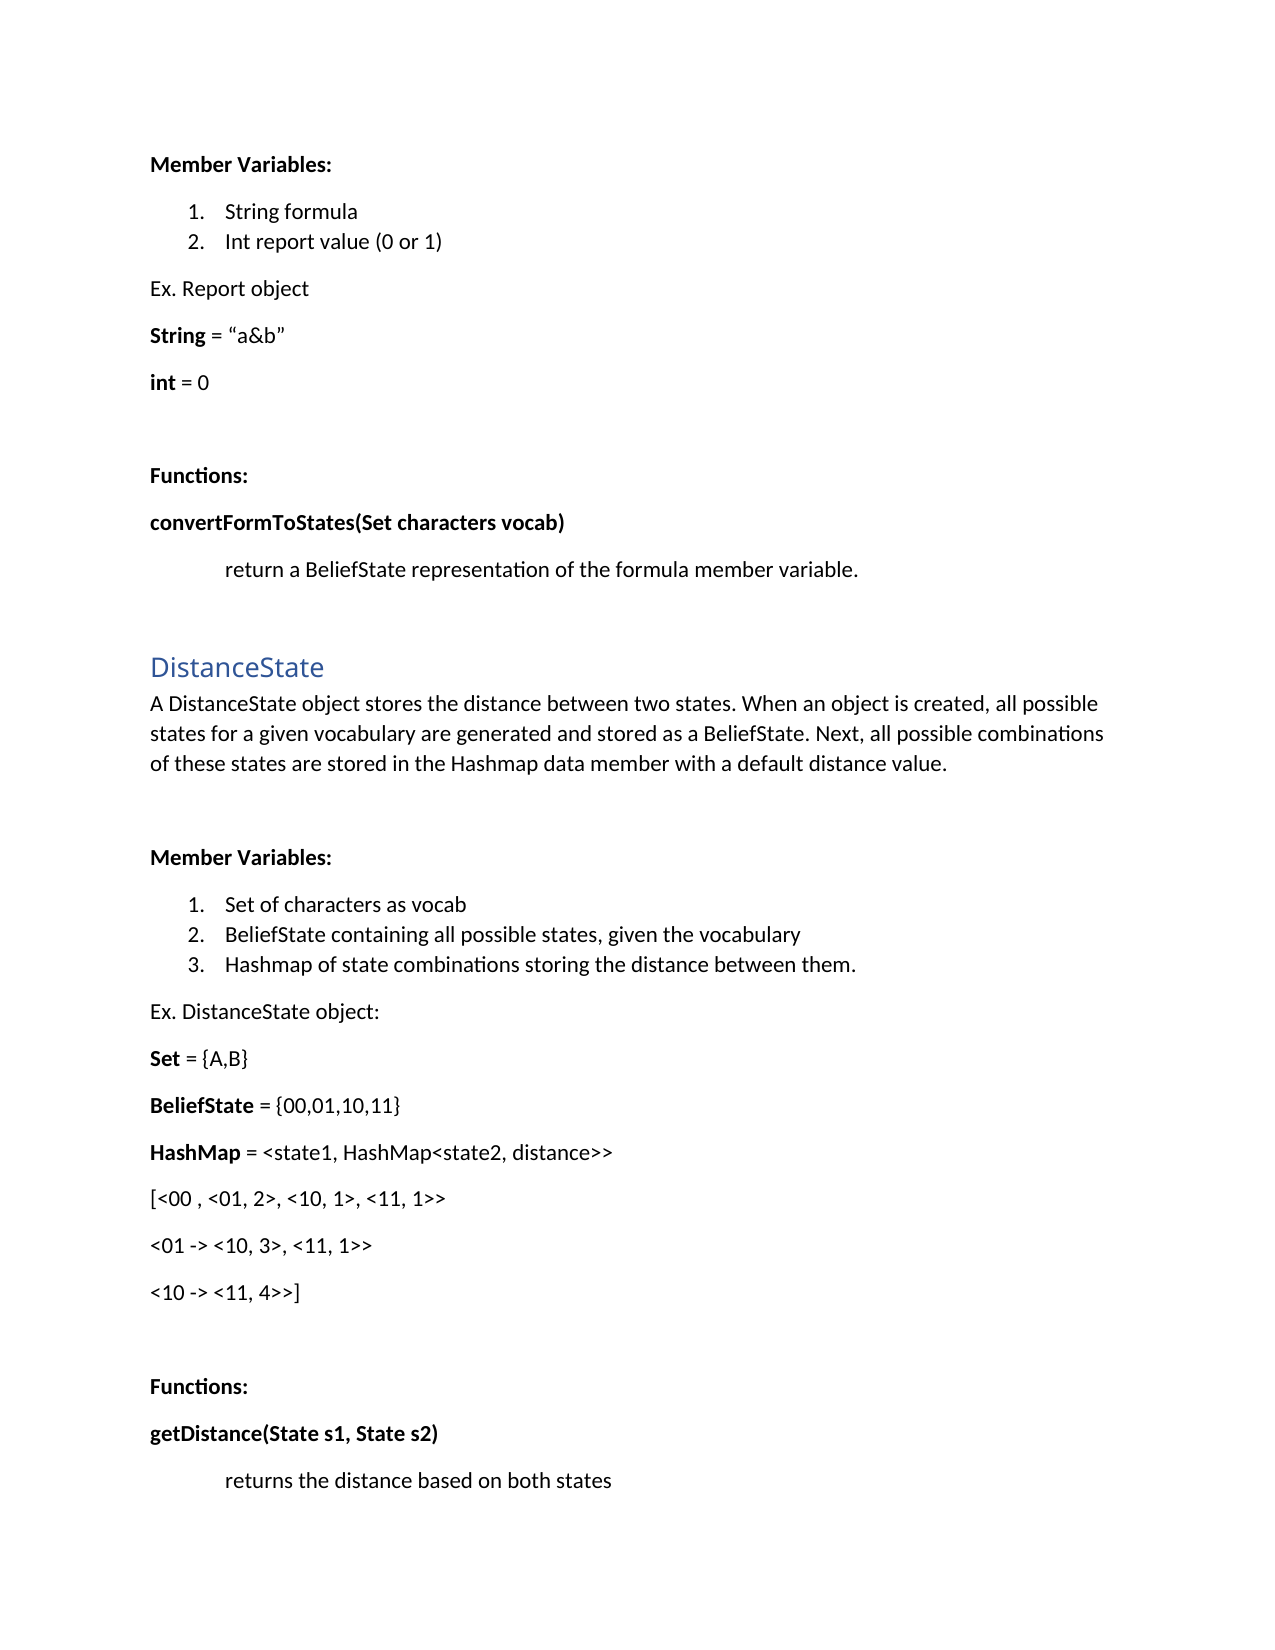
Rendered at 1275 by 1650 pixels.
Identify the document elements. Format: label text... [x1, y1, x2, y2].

text <10 -> <11, 4>>] [150, 1278, 1125, 1306]
text <01 -> <10, 3>, <11, 1>> [150, 1231, 1125, 1259]
list BeliefState containing all possible states, given the vocabulary [187, 920, 1125, 948]
text Member Variables: [150, 150, 1125, 178]
list Set of characters as vocab [187, 890, 1125, 918]
text return a BeliefState representation of the formula member variable. [150, 555, 1125, 583]
text getDistance(State s1, State s2) [150, 1419, 1125, 1447]
text int = 0 [150, 368, 1125, 396]
text [<00 , <01, 2>, <10, 1>, <11, 1>> [150, 1184, 1125, 1213]
text Functions: [150, 461, 1125, 489]
list Hashmap of state combinations storing the distance between them. [187, 950, 1125, 978]
text BeliefState = {00,01,10,11} [150, 1091, 1125, 1119]
list String formula [187, 197, 1125, 225]
text Functions: [150, 1372, 1125, 1400]
text A DistanceState object stores the distance between two states. When an object is created, all possible states for a given vocabulary are generated and stored as a BeliefState. Next, all possible combinations of these states are stored in the Hashmap data member with a default distance value. [150, 689, 1125, 777]
text convertFormToStates(Set characters vocab) [150, 508, 1125, 536]
text HashMap = <state1, HashMap<state2, distance>> [150, 1138, 1125, 1166]
text Member Variables: [150, 843, 1125, 871]
list Int report value (0 or 1) [187, 227, 1125, 255]
text Ex. Report object [150, 274, 1125, 302]
subtitle DistanceState [150, 649, 1125, 686]
text returns the distance based on both states [150, 1466, 1125, 1494]
text Set = {A,B} [150, 1044, 1125, 1072]
text Ex. DistanceState object: [150, 997, 1125, 1025]
text String = “a&b” [150, 321, 1125, 349]
